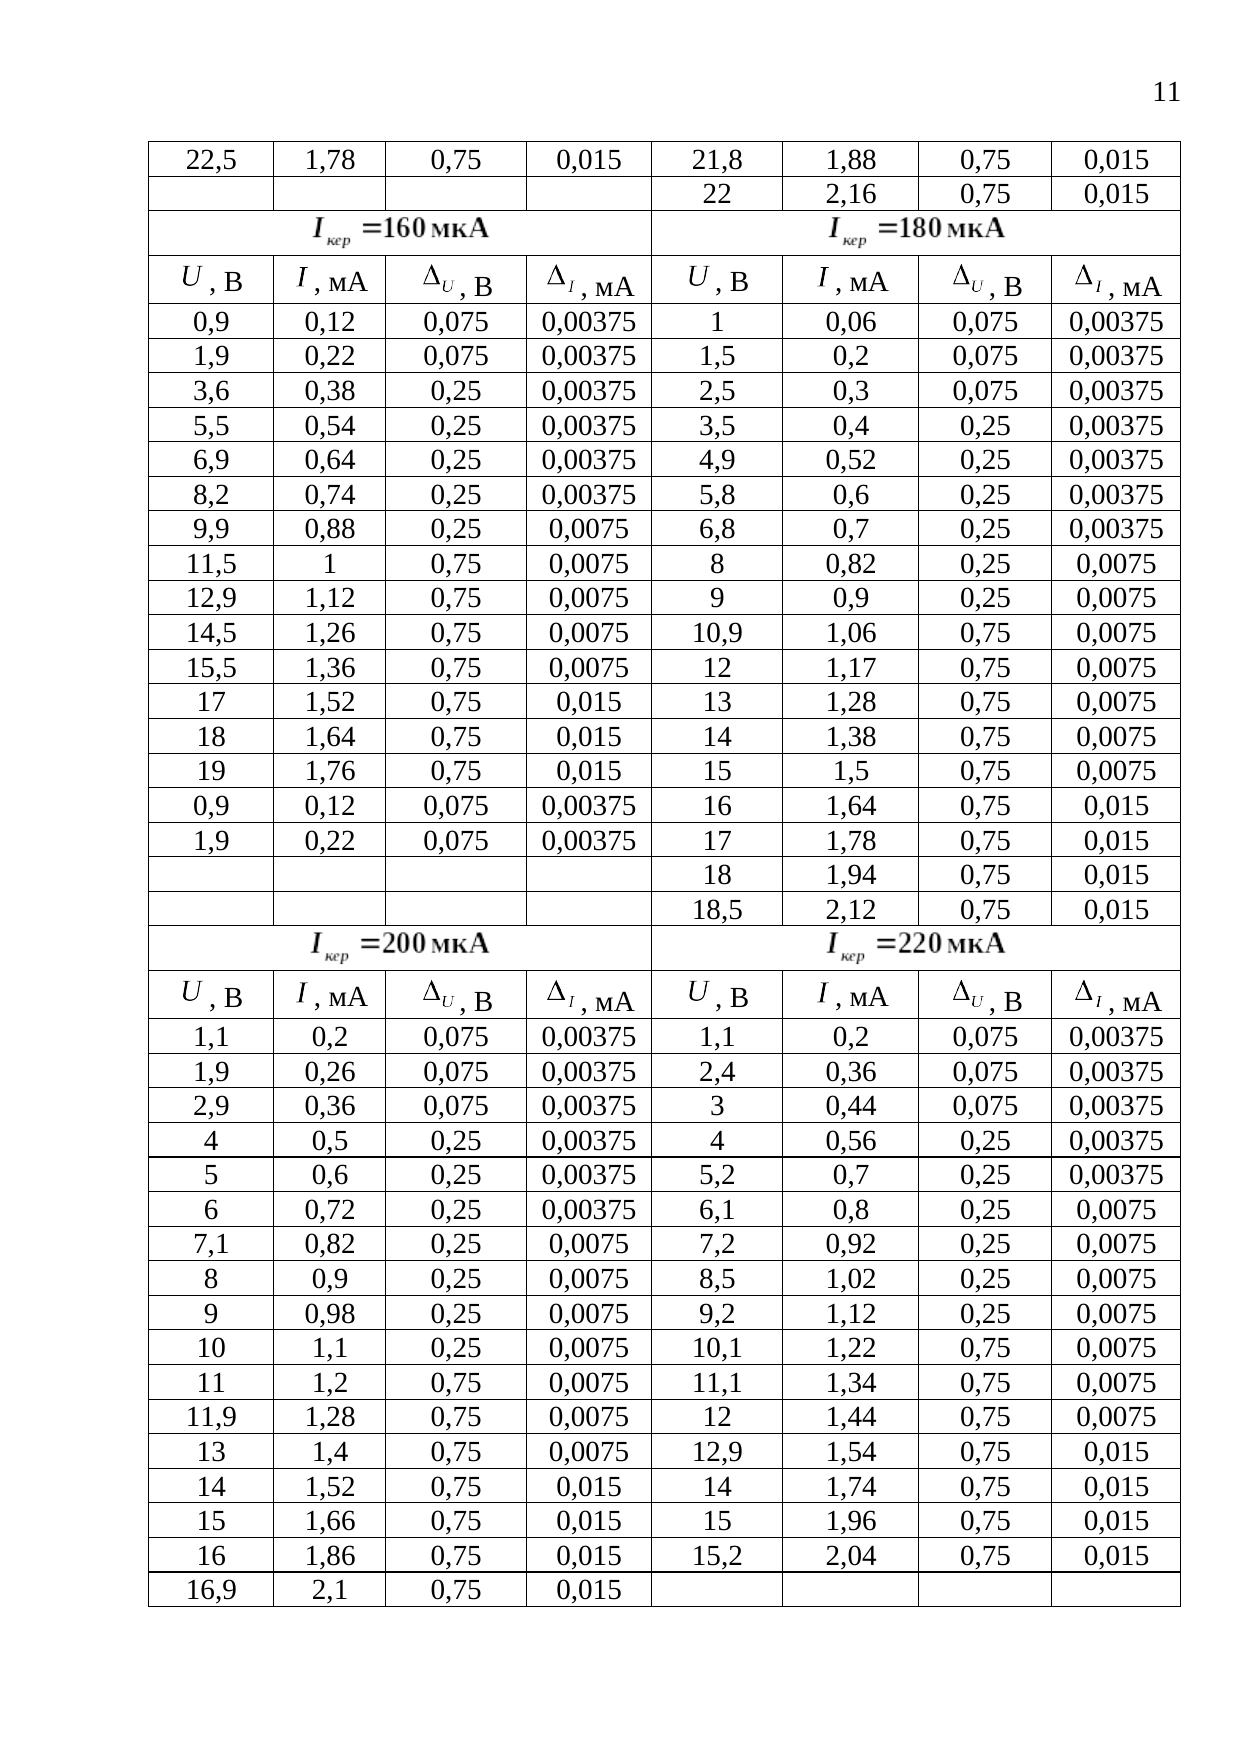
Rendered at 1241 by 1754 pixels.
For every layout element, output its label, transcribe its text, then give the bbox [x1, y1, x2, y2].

table_cell 0,75 [386, 615, 526, 649]
table_cell 18 [149, 719, 273, 752]
table_cell 1,66 [274, 1503, 385, 1537]
table_cell 0,75 [386, 1469, 526, 1502]
table_cell 0,75 [919, 615, 1051, 649]
table_cell 6 [149, 1192, 273, 1226]
table_cell 0,75 [386, 650, 526, 683]
table_cell 0,00375 [1052, 1158, 1180, 1191]
table_cell 15 [652, 1503, 782, 1537]
table_cell 3 [652, 1088, 782, 1122]
table_cell 0,0075 [1052, 615, 1180, 649]
table_cell 0,75 [919, 650, 1051, 683]
table_cell 0,75 [386, 684, 526, 718]
table_cell 18 [652, 857, 782, 891]
table_cell 0,015 [527, 1469, 651, 1502]
table_cell [527, 892, 651, 925]
table_cell 0,6 [274, 1158, 385, 1191]
table_cell 0,015 [1052, 788, 1180, 822]
table_cell 0,00375 [527, 1158, 651, 1191]
table_cell 1,78 [783, 823, 918, 856]
table_cell 0,64 [274, 442, 385, 476]
table_cell [149, 892, 273, 925]
table_cell 0,75 [919, 1365, 1051, 1398]
table_cell 1,28 [274, 1400, 385, 1433]
table_cell 6,9 [149, 442, 273, 476]
table_cell 0,0075 [1052, 1192, 1180, 1226]
table_cell 14 [652, 1469, 782, 1502]
table_cell 0,44 [783, 1088, 918, 1122]
table_cell , В [652, 256, 782, 303]
table_cell [149, 177, 273, 210]
table_cell 0,75 [386, 581, 526, 614]
table_cell 0,25 [919, 581, 1051, 614]
table_cell , мА [527, 971, 651, 1018]
table_cell 9,9 [149, 511, 273, 545]
table_cell [386, 857, 526, 891]
table_cell 0,25 [919, 442, 1051, 476]
table_cell 0,00375 [527, 1088, 651, 1122]
table_cell 0,0075 [1052, 1227, 1180, 1260]
table_cell 8 [149, 1261, 273, 1295]
table_cell 0,25 [386, 1192, 526, 1226]
table_cell 0,25 [386, 477, 526, 510]
table_cell [783, 1573, 918, 1606]
table_cell 0,12 [274, 788, 385, 822]
table_cell 0,0075 [527, 511, 651, 545]
table_cell 8 [652, 546, 782, 579]
table_cell 10 [149, 1330, 273, 1364]
table_cell , В [652, 971, 782, 1018]
table_cell 10,1 [652, 1330, 782, 1364]
table_cell 0,0075 [527, 650, 651, 683]
table_cell 0,015 [1052, 177, 1180, 210]
table_cell 2,04 [783, 1538, 918, 1571]
table_cell 0,0075 [1052, 1365, 1180, 1398]
table_cell 0,75 [386, 1538, 526, 1571]
table_cell [527, 177, 651, 210]
table_cell [1052, 1573, 1180, 1606]
table_cell 0,00375 [527, 408, 651, 441]
table_cell 0,25 [919, 1261, 1051, 1295]
table_cell 0,00375 [1052, 511, 1180, 545]
table_cell 13 [652, 684, 782, 718]
table_cell 0,015 [527, 1573, 651, 1606]
table_cell [919, 1573, 1051, 1606]
table_cell [149, 211, 651, 255]
table_cell 0,0075 [527, 546, 651, 579]
table_cell 11,9 [149, 1400, 273, 1433]
table_cell 1,54 [783, 1434, 918, 1468]
table_cell , мА [274, 971, 385, 1018]
table_cell 0,00375 [1052, 1123, 1180, 1156]
table_cell [652, 211, 1180, 255]
table_cell 0,75 [386, 754, 526, 787]
table_cell 1,9 [149, 339, 273, 372]
table_cell 11 [149, 1365, 273, 1398]
table_cell 0,22 [274, 339, 385, 372]
table_cell 1,76 [274, 754, 385, 787]
table_cell 1,74 [783, 1469, 918, 1502]
table_cell 1,64 [274, 719, 385, 752]
table_cell 0,0075 [1052, 1296, 1180, 1329]
table_cell [274, 177, 385, 210]
table_cell 0,015 [527, 1503, 651, 1537]
table_cell 0,9 [783, 581, 918, 614]
table_cell 12 [652, 1400, 782, 1433]
table_cell 0,82 [783, 546, 918, 579]
table_cell 0,00375 [527, 1019, 651, 1053]
table_cell 0,00375 [1052, 477, 1180, 510]
table_cell 0,75 [386, 1573, 526, 1606]
table_cell 0,075 [919, 1054, 1051, 1087]
table_cell , мА [783, 256, 918, 303]
table_cell 0,75 [919, 754, 1051, 787]
table_cell 0,0075 [527, 1434, 651, 1468]
table_cell [386, 177, 526, 210]
table_cell 0,88 [274, 511, 385, 545]
table_cell 0,75 [919, 1434, 1051, 1468]
table_cell 0,0075 [527, 1400, 651, 1433]
table_cell 18,5 [652, 892, 782, 925]
table_cell 5,2 [652, 1158, 782, 1191]
table_cell [149, 926, 651, 970]
table_cell 0,015 [1052, 1434, 1180, 1468]
table_cell 0,015 [527, 719, 651, 752]
table_cell 0,25 [919, 1296, 1051, 1329]
table_cell 0,25 [386, 1123, 526, 1156]
table_cell 0,0075 [1052, 719, 1180, 752]
table_cell 0,0075 [1052, 546, 1180, 579]
table_cell 0,25 [386, 1261, 526, 1295]
table_cell 1,52 [274, 684, 385, 718]
table_cell 0,22 [274, 823, 385, 856]
table_cell , мА [527, 256, 651, 303]
table_cell 1,12 [274, 581, 385, 614]
table_cell 1,02 [783, 1261, 918, 1295]
table_cell 0,12 [274, 304, 385, 337]
table_cell 0,54 [274, 408, 385, 441]
table_cell [274, 892, 385, 925]
table_cell 0,75 [919, 1330, 1051, 1364]
table_cell 1,52 [274, 1469, 385, 1502]
table_cell 19 [149, 754, 273, 787]
table_cell 0,0075 [527, 581, 651, 614]
table_cell 0,9 [149, 788, 273, 822]
table_cell 0,0075 [1052, 1400, 1180, 1433]
table_cell 2,9 [149, 1088, 273, 1122]
table_cell 0,38 [274, 373, 385, 407]
table_cell 0,92 [783, 1227, 918, 1260]
table_cell 14,5 [149, 615, 273, 649]
table_cell 1,5 [783, 754, 918, 787]
table_cell 15,5 [149, 650, 273, 683]
table_cell 15 [652, 754, 782, 787]
table_cell 9,2 [652, 1296, 782, 1329]
table_cell 5,8 [652, 477, 782, 510]
table_cell [149, 857, 273, 891]
table_cell 0,015 [1052, 1469, 1180, 1502]
table_cell 0,075 [919, 1088, 1051, 1122]
table_cell 0,3 [783, 373, 918, 407]
table_cell 0,75 [919, 788, 1051, 822]
table_cell 5 [149, 1158, 273, 1191]
table_cell 2,1 [274, 1573, 385, 1606]
table_cell 0,015 [1052, 1538, 1180, 1571]
table_cell 0,015 [1052, 892, 1180, 925]
table_cell 0,6 [783, 477, 918, 510]
table_cell , В [386, 256, 526, 303]
table_cell 5,5 [149, 408, 273, 441]
table_cell 9 [149, 1296, 273, 1329]
table_cell 1 [652, 304, 782, 337]
table_cell 1,1 [149, 1019, 273, 1053]
table_cell 0,075 [919, 304, 1051, 337]
table_cell 0,0075 [527, 1227, 651, 1260]
table_cell 0,82 [274, 1227, 385, 1260]
table_cell 16 [652, 788, 782, 822]
table_cell 0,25 [386, 1296, 526, 1329]
table_cell 1,1 [652, 1019, 782, 1053]
table_cell 0,75 [919, 142, 1051, 176]
table_cell , В [386, 971, 526, 1018]
table_cell 11,5 [149, 546, 273, 579]
table_cell 0,8 [783, 1192, 918, 1226]
table_cell 0,0075 [527, 1296, 651, 1329]
table_cell 0,015 [1052, 823, 1180, 856]
table_cell [652, 926, 1180, 970]
table_cell , мА [274, 256, 385, 303]
table_cell 3,5 [652, 408, 782, 441]
table_cell 0,25 [919, 1123, 1051, 1156]
table_cell 0,075 [386, 1088, 526, 1122]
table_cell 1,34 [783, 1365, 918, 1398]
table_cell 1,17 [783, 650, 918, 683]
table_cell 14 [652, 719, 782, 752]
table_cell 0,075 [386, 823, 526, 856]
table_cell 1,94 [783, 857, 918, 891]
table_cell 0,2 [783, 1019, 918, 1053]
table_cell 0,075 [386, 788, 526, 822]
table_cell 0,00375 [527, 823, 651, 856]
table_cell 0,56 [783, 1123, 918, 1156]
table_cell 0,75 [386, 719, 526, 752]
table_cell 1,86 [274, 1538, 385, 1571]
table_cell 4,9 [652, 442, 782, 476]
table_cell 4 [652, 1123, 782, 1156]
table_cell 0,25 [919, 477, 1051, 510]
table_cell [652, 1573, 782, 1606]
table_cell 0,25 [386, 408, 526, 441]
table_cell 13 [149, 1434, 273, 1468]
table_cell , В [149, 256, 273, 303]
table_cell 0,0075 [1052, 581, 1180, 614]
table_cell 0,72 [274, 1192, 385, 1226]
table_cell 0,00375 [527, 339, 651, 372]
table_cell 0,2 [783, 339, 918, 372]
table_cell 7,2 [652, 1227, 782, 1260]
table_cell 14 [149, 1469, 273, 1502]
table_cell 0,015 [1052, 1503, 1180, 1537]
table_cell 0,0075 [527, 1365, 651, 1398]
table_cell 0,75 [919, 1503, 1051, 1537]
table_cell 0,00375 [1052, 1088, 1180, 1122]
table_cell 1,26 [274, 615, 385, 649]
table_cell 0,25 [386, 1330, 526, 1364]
table_cell 0,00375 [1052, 1054, 1180, 1087]
table_cell 0,00375 [1052, 408, 1180, 441]
table_cell 0,0075 [1052, 754, 1180, 787]
table_cell 0,075 [386, 339, 526, 372]
table_cell 0,2 [274, 1019, 385, 1053]
table_cell 1,44 [783, 1400, 918, 1433]
table_cell 0,00375 [527, 788, 651, 822]
table_cell , мА [1052, 256, 1180, 303]
table_cell 1,88 [783, 142, 918, 176]
table_cell 1,78 [274, 142, 385, 176]
table_cell , В [919, 256, 1051, 303]
table_cell , мА [783, 971, 918, 1018]
table_cell 0,00375 [527, 1123, 651, 1156]
table_cell 0,075 [386, 1054, 526, 1087]
table_cell 3,6 [149, 373, 273, 407]
table_cell 1,64 [783, 788, 918, 822]
table_cell 0,36 [274, 1088, 385, 1122]
table_cell 0,75 [386, 1365, 526, 1398]
table_cell 0,75 [386, 1503, 526, 1537]
table_cell 16,9 [149, 1573, 273, 1606]
table_cell 1,36 [274, 650, 385, 683]
table_cell 0,25 [919, 1227, 1051, 1260]
table_cell 12,9 [149, 581, 273, 614]
table_cell 0,00375 [527, 1192, 651, 1226]
table_cell 0,74 [274, 477, 385, 510]
table_cell 0,25 [386, 1227, 526, 1260]
table_cell 0,25 [919, 1192, 1051, 1226]
table_cell 9 [652, 581, 782, 614]
table_cell 0,75 [919, 1538, 1051, 1571]
table_cell , В [919, 971, 1051, 1018]
table_cell 0,36 [783, 1054, 918, 1087]
table_cell 2,4 [652, 1054, 782, 1087]
table_cell 1,9 [149, 823, 273, 856]
table_cell 12,9 [652, 1434, 782, 1468]
table_cell 0,75 [386, 142, 526, 176]
table_cell 0,015 [527, 684, 651, 718]
table_cell 0,25 [919, 1158, 1051, 1191]
table_cell 15 [149, 1503, 273, 1537]
table_cell 8,5 [652, 1261, 782, 1295]
table_cell 0,00375 [527, 477, 651, 510]
table_cell 0,75 [919, 684, 1051, 718]
table_cell 16 [149, 1538, 273, 1571]
table_cell 0,75 [919, 177, 1051, 210]
table_cell 1,28 [783, 684, 918, 718]
table_cell 1,22 [783, 1330, 918, 1364]
table_cell 0,00375 [1052, 304, 1180, 337]
table_cell 0,0075 [1052, 1330, 1180, 1364]
table_cell 0,075 [919, 1019, 1051, 1053]
table_cell [527, 857, 651, 891]
table_cell 1,2 [274, 1365, 385, 1398]
table_cell 0,75 [386, 1400, 526, 1433]
table_cell 11,1 [652, 1365, 782, 1398]
table_cell 1,5 [652, 339, 782, 372]
table_cell 0,26 [274, 1054, 385, 1087]
table_cell [274, 857, 385, 891]
table_cell 0,0075 [527, 1330, 651, 1364]
table_cell 1,9 [149, 1054, 273, 1087]
table_cell 1,96 [783, 1503, 918, 1537]
table_cell 7,1 [149, 1227, 273, 1260]
table_cell 0,0075 [527, 615, 651, 649]
table_cell 0,015 [527, 142, 651, 176]
table_cell [386, 892, 526, 925]
table_cell 2,5 [652, 373, 782, 407]
table_cell , В [149, 971, 273, 1018]
table_cell 0,25 [386, 511, 526, 545]
table_cell 1,12 [783, 1296, 918, 1329]
table_cell 0,75 [386, 546, 526, 579]
table_cell 22,5 [149, 142, 273, 176]
table_cell 0,0075 [1052, 684, 1180, 718]
table_cell 21,8 [652, 142, 782, 176]
table_cell 6,1 [652, 1192, 782, 1226]
table_cell 1,06 [783, 615, 918, 649]
table_cell 2,12 [783, 892, 918, 925]
table_cell 0,75 [919, 1469, 1051, 1502]
table_cell 0,0075 [527, 1261, 651, 1295]
table_cell 8,2 [149, 477, 273, 510]
table_cell 1,4 [274, 1434, 385, 1468]
table_cell 17 [652, 823, 782, 856]
table_cell 0,015 [527, 1538, 651, 1571]
table_cell 0,25 [919, 511, 1051, 545]
table_cell 0,00375 [1052, 442, 1180, 476]
table_cell 0,75 [386, 1434, 526, 1468]
table_cell 0,52 [783, 442, 918, 476]
table_cell 0,5 [274, 1123, 385, 1156]
table_cell 1 [274, 546, 385, 579]
table_cell 0,015 [1052, 857, 1180, 891]
table_cell 0,00375 [1052, 373, 1180, 407]
table_cell 17 [149, 684, 273, 718]
table_cell 0,75 [919, 823, 1051, 856]
table_cell 0,00375 [527, 442, 651, 476]
table_cell 0,00375 [1052, 339, 1180, 372]
table_cell 0,75 [919, 719, 1051, 752]
table_cell 0,0075 [1052, 1261, 1180, 1295]
table_cell 22 [652, 177, 782, 210]
table_cell 0,075 [386, 1019, 526, 1053]
table_cell 6,8 [652, 511, 782, 545]
table_cell 0,00375 [527, 373, 651, 407]
table_cell 0,25 [919, 546, 1051, 579]
table_cell 0,0075 [1052, 650, 1180, 683]
table_cell 0,00375 [1052, 1019, 1180, 1053]
table_cell 0,00375 [527, 304, 651, 337]
table_cell 0,25 [386, 1158, 526, 1191]
table_cell 0,00375 [527, 1054, 651, 1087]
table_cell 0,75 [919, 892, 1051, 925]
table_cell 12 [652, 650, 782, 683]
table_cell 0,75 [919, 1400, 1051, 1433]
table_cell 15,2 [652, 1538, 782, 1571]
table_cell 0,075 [386, 304, 526, 337]
table_cell 0,7 [783, 1158, 918, 1191]
table_cell 0,75 [919, 857, 1051, 891]
table_cell 0,9 [149, 304, 273, 337]
table_cell 0,015 [1052, 142, 1180, 176]
table_cell 0,25 [386, 442, 526, 476]
table_cell 0,015 [527, 754, 651, 787]
table_cell 1,1 [274, 1330, 385, 1364]
table_cell 10,9 [652, 615, 782, 649]
table_cell 0,06 [783, 304, 918, 337]
table_cell 0,075 [919, 339, 1051, 372]
table_cell 0,9 [274, 1261, 385, 1295]
table_cell 4 [149, 1123, 273, 1156]
table_cell 1,38 [783, 719, 918, 752]
table_cell 0,4 [783, 408, 918, 441]
table_cell 0,25 [919, 408, 1051, 441]
table_cell 0,075 [919, 373, 1051, 407]
table_cell 0,7 [783, 511, 918, 545]
table_cell 0,98 [274, 1296, 385, 1329]
table_cell , мА [1052, 971, 1180, 1018]
table_cell 2,16 [783, 177, 918, 210]
table_cell 0,25 [386, 373, 526, 407]
